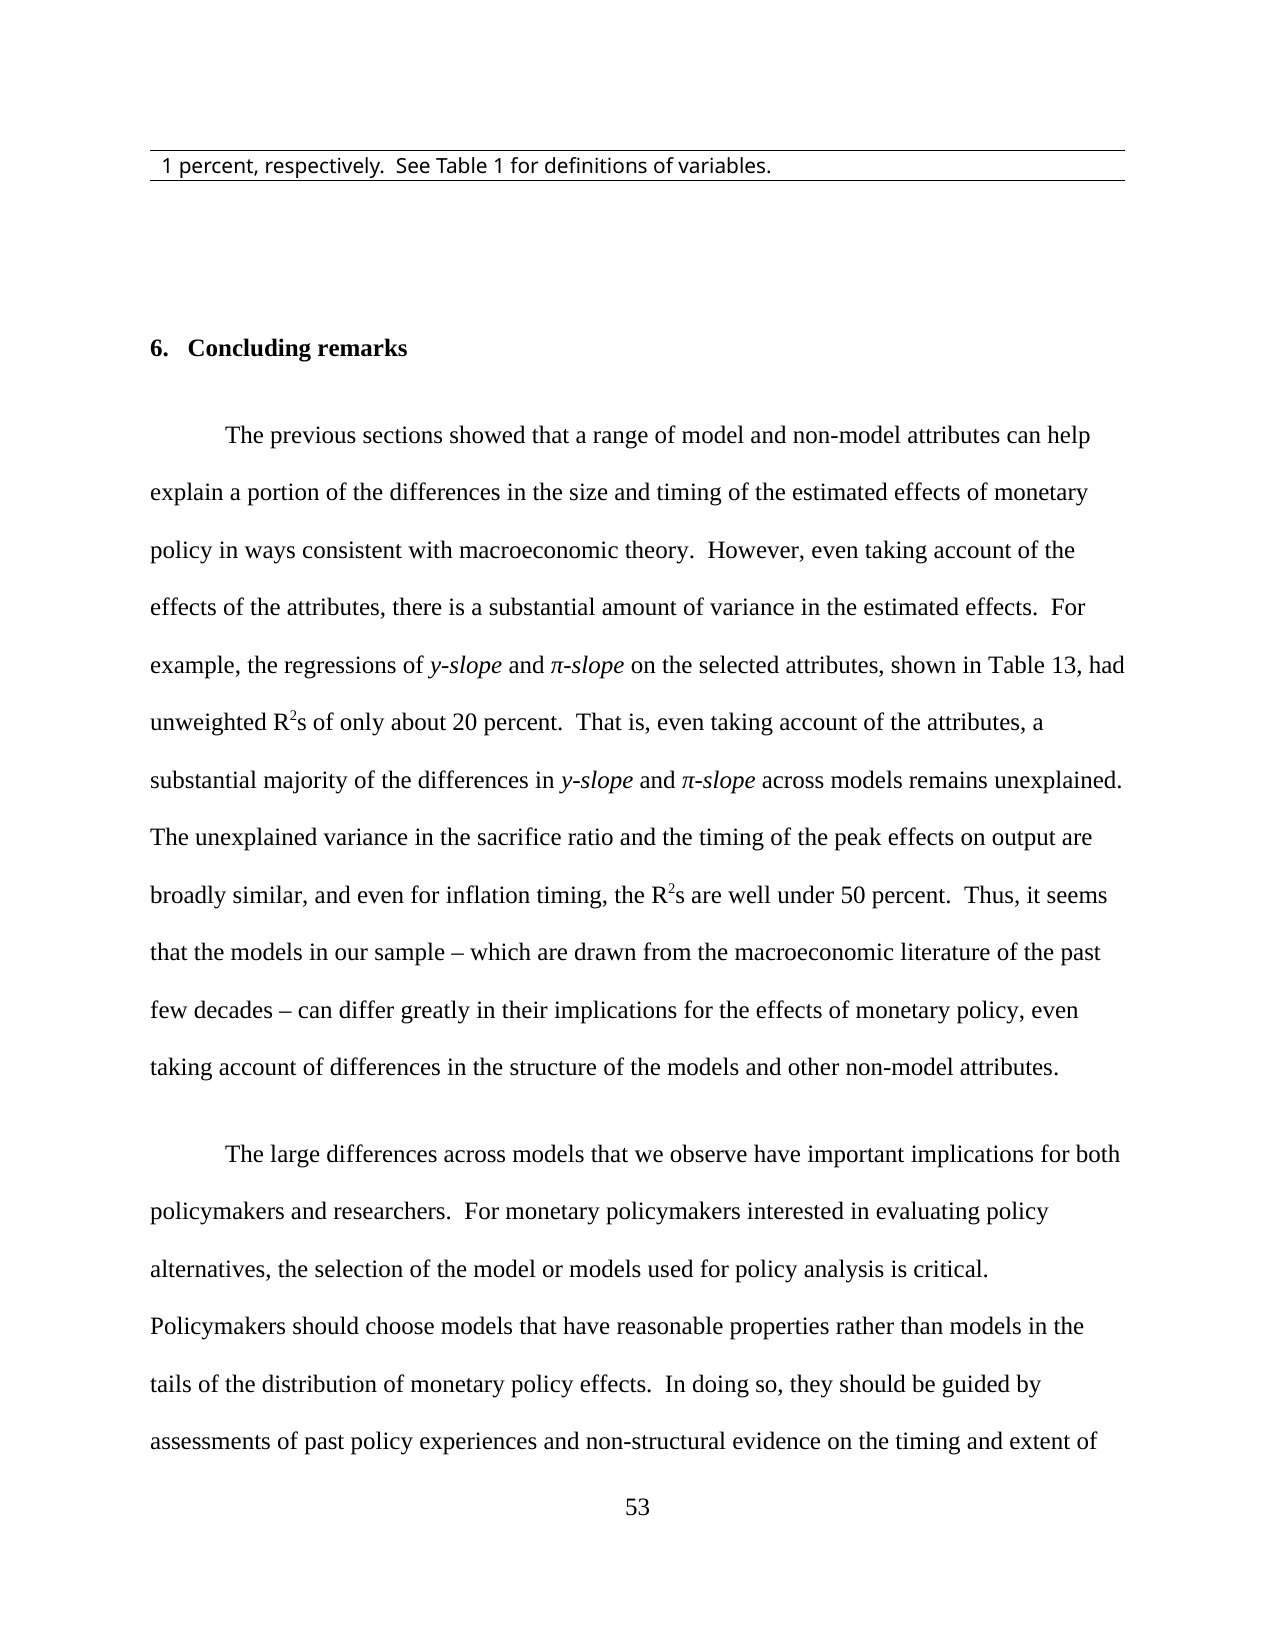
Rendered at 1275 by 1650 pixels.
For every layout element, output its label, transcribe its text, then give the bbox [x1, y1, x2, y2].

text The previous sections showed that a range of model and non-model attributes can help explain a portion of the differences in the size and timing of the estimated effects of monetary policy in ways consistent with macroeconomic theory. However, even taking account of the effects of the attributes, there is a substantial amount of variance in the estimated effects. For example, the regressions of y-slope and π-slope on the selected attributes, shown in Table 13, had unweighted R2s of only about 20 percent. That is, even taking account of the attributes, a substantial majority of the differences in y-slope and π-slope across models remains unexplained. The unexplained variance in the sacrifice ratio and the timing of the peak effects on output are broadly similar, and even for inflation timing, the R2s are well under 50 percent. Thus, it seems that the models in our sample – which are drawn from the macroeconomic literature of the past few decades – can differ greatly in their implications for the effects of monetary policy, even taking account of differences in the structure of the models and other non-model attributes. [150, 420, 1125, 1081]
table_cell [150, 151, 1125, 179]
subtitle Concluding remarks [150, 333, 1125, 362]
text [150, 1139, 1125, 1455]
